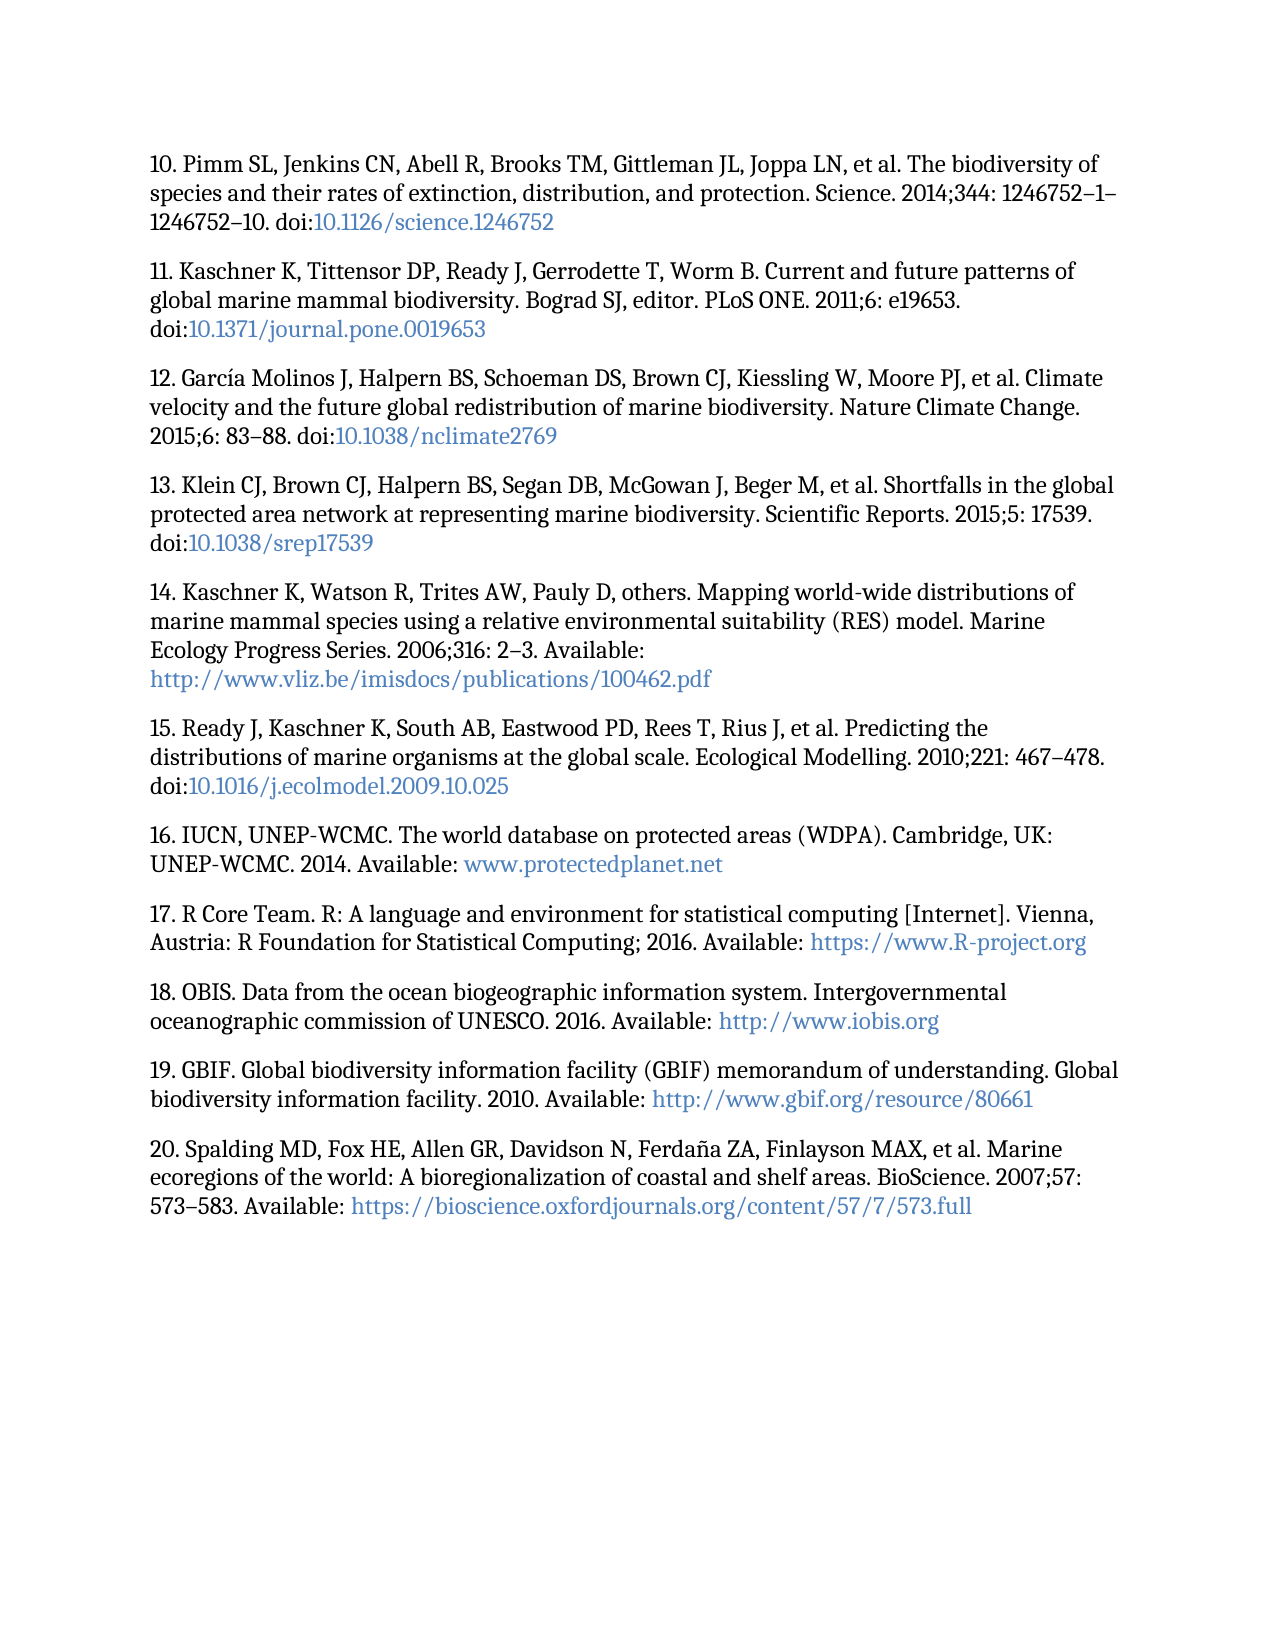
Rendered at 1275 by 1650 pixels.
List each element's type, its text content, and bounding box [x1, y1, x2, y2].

text 17. R Core Team. R: A language and environment for statistical computing [Internet]. Vienna, Austria: R Foundation for Statistical Computing; 2016. Available: https://www.R-project.org [150, 899, 1125, 957]
text 10. Pimm SL, Jenkins CN, Abell R, Brooks TM, Gittleman JL, Joppa LN, et al. The biodiversity of species and their rates of extinction, distribution, and protection. Science. 2014;344: 1246752–1–1246752–10. doi:10.1126/science.1246752 [150, 150, 1125, 236]
text 15. Ready J, Kaschner K, South AB, Eastwood PD, Rees T, Rius J, et al. Predicting the distributions of marine organisms at the global scale. Ecological Modelling. 2010;221: 467–478. doi:10.1016/j.ecolmodel.2009.10.025 [150, 714, 1125, 800]
text 11. Kaschner K, Tittensor DP, Ready J, Gerrodette T, Worm B. Current and future patterns of global marine mammal biodiversity. Bograd SJ, editor. PLoS ONE. 2011;6: e19653. doi:10.1371/journal.pone.0019653 [150, 257, 1125, 343]
text 20. Spalding MD, Fox HE, Allen GR, Davidson N, Ferdaña ZA, Finlayson MAX, et al. Marine ecoregions of the world: A bioregionalization of coastal and shelf areas. BioScience. 2007;57: 573–583. Available: https://bioscience.oxfordjournals.org/content/57/7/573.full [150, 1134, 1125, 1221]
text 14. Kaschner K, Watson R, Trites AW, Pauly D, others. Mapping world-wide distributions of marine mammal species using a relative environmental suitability (RES) model. Marine Ecology Progress Series. 2006;316: 2–3. Available: http://www.vliz.be/imisdocs/publications/100462.pdf [150, 578, 1125, 693]
text 16. IUCN, UNEP-WCMC. The world database on protected areas (WDPA). Cambridge, UK: UNEP-WCMC. 2014. Available: www.protectedplanet.net [150, 821, 1125, 879]
text 12. García Molinos J, Halpern BS, Schoeman DS, Brown CJ, Kiessling W, Moore PJ, et al. Climate velocity and the future global redistribution of marine biodiversity. Nature Climate Change. 2015;6: 83–88. doi:10.1038/nclimate2769 [150, 364, 1125, 450]
text 13. Klein CJ, Brown CJ, Halpern BS, Segan DB, McGowan J, Beger M, et al. Shortfalls in the global protected area network at representing marine biodiversity. Scientific Reports. 2015;5: 17539. doi:10.1038/srep17539 [150, 471, 1125, 557]
text 18. OBIS. Data from the ocean biogeographic information system. Intergovernmental oceanographic commission of UNESCO. 2016. Available: http://www.iobis.org [150, 978, 1125, 1035]
text 19. GBIF. Global biodiversity information facility (GBIF) memorandum of understanding. Global biodiversity information facility. 2010. Available: http://www.gbif.org/resource/80661 [150, 1056, 1125, 1114]
